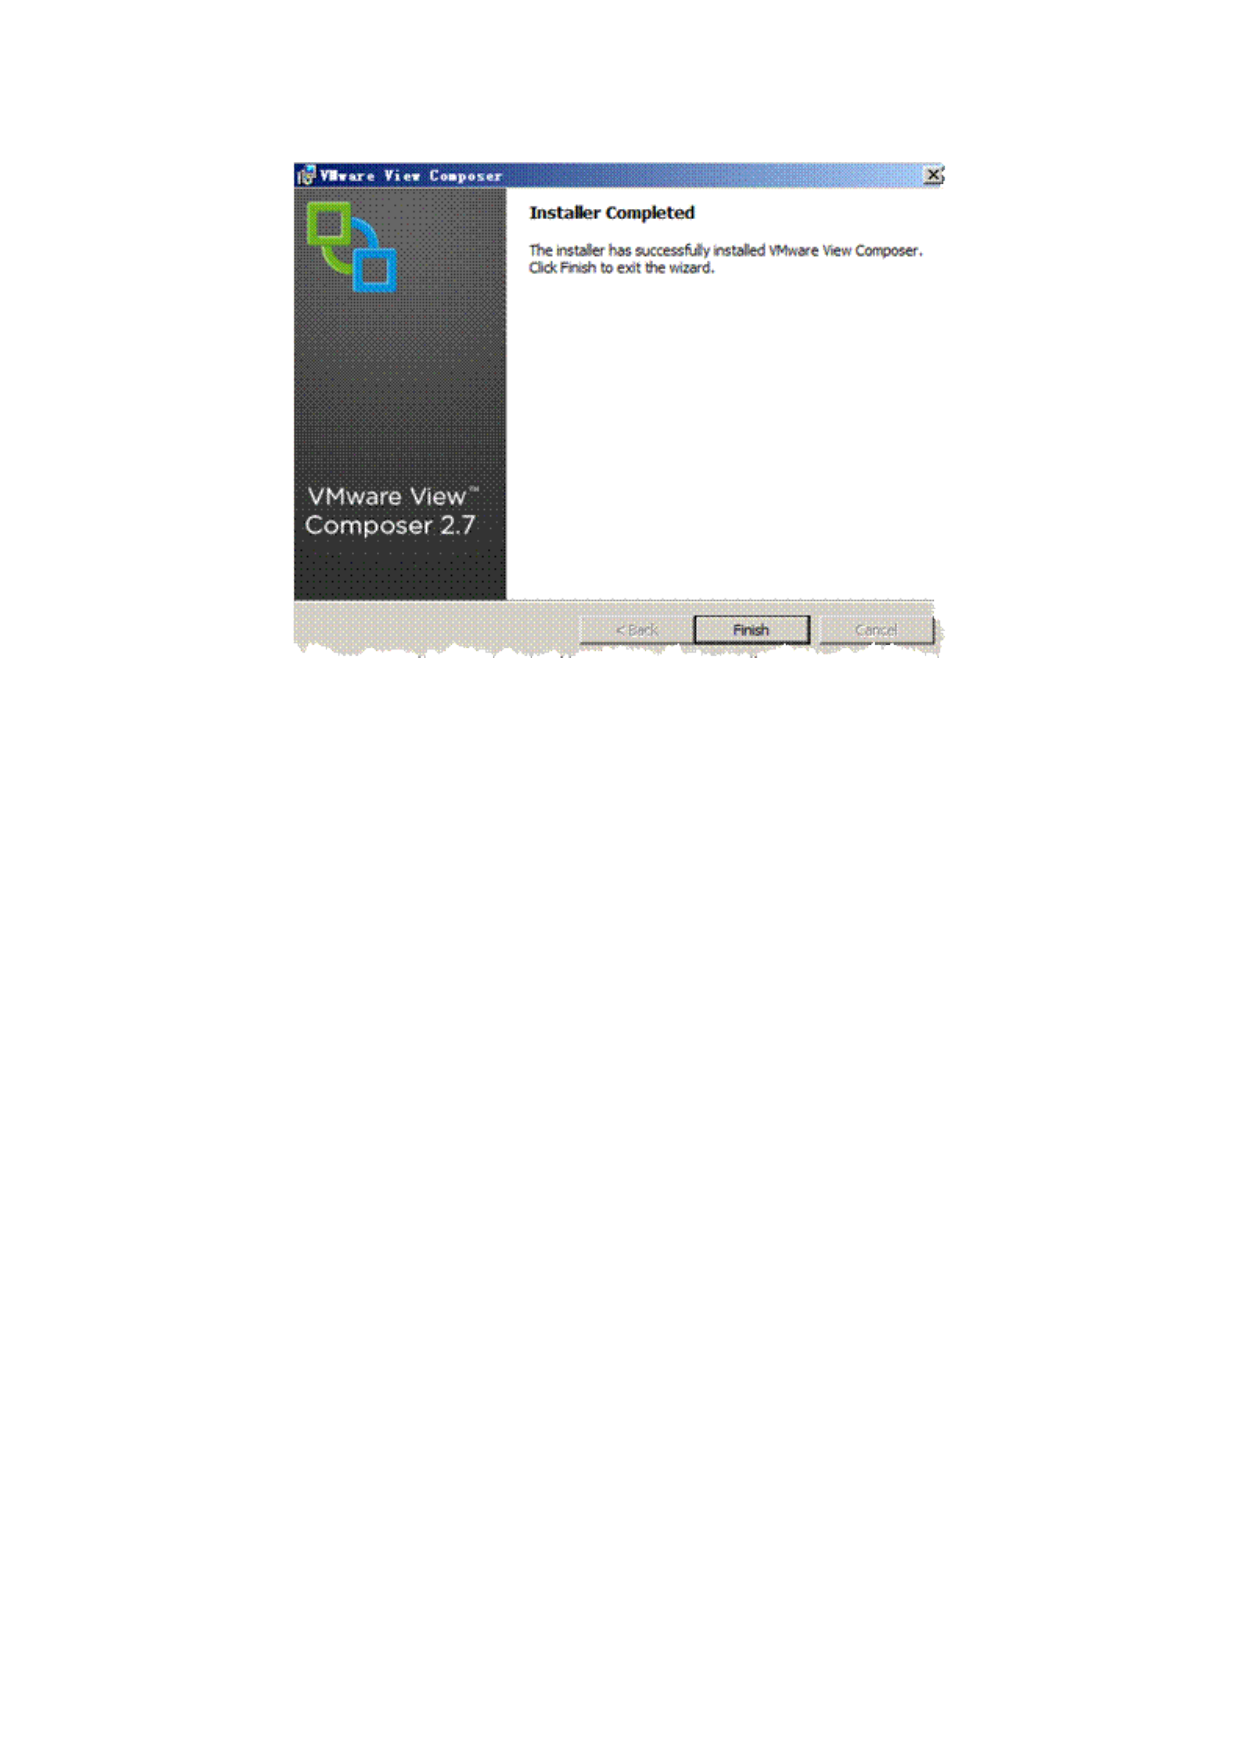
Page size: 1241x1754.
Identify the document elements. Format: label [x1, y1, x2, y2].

picture [293, 162, 947, 658]
